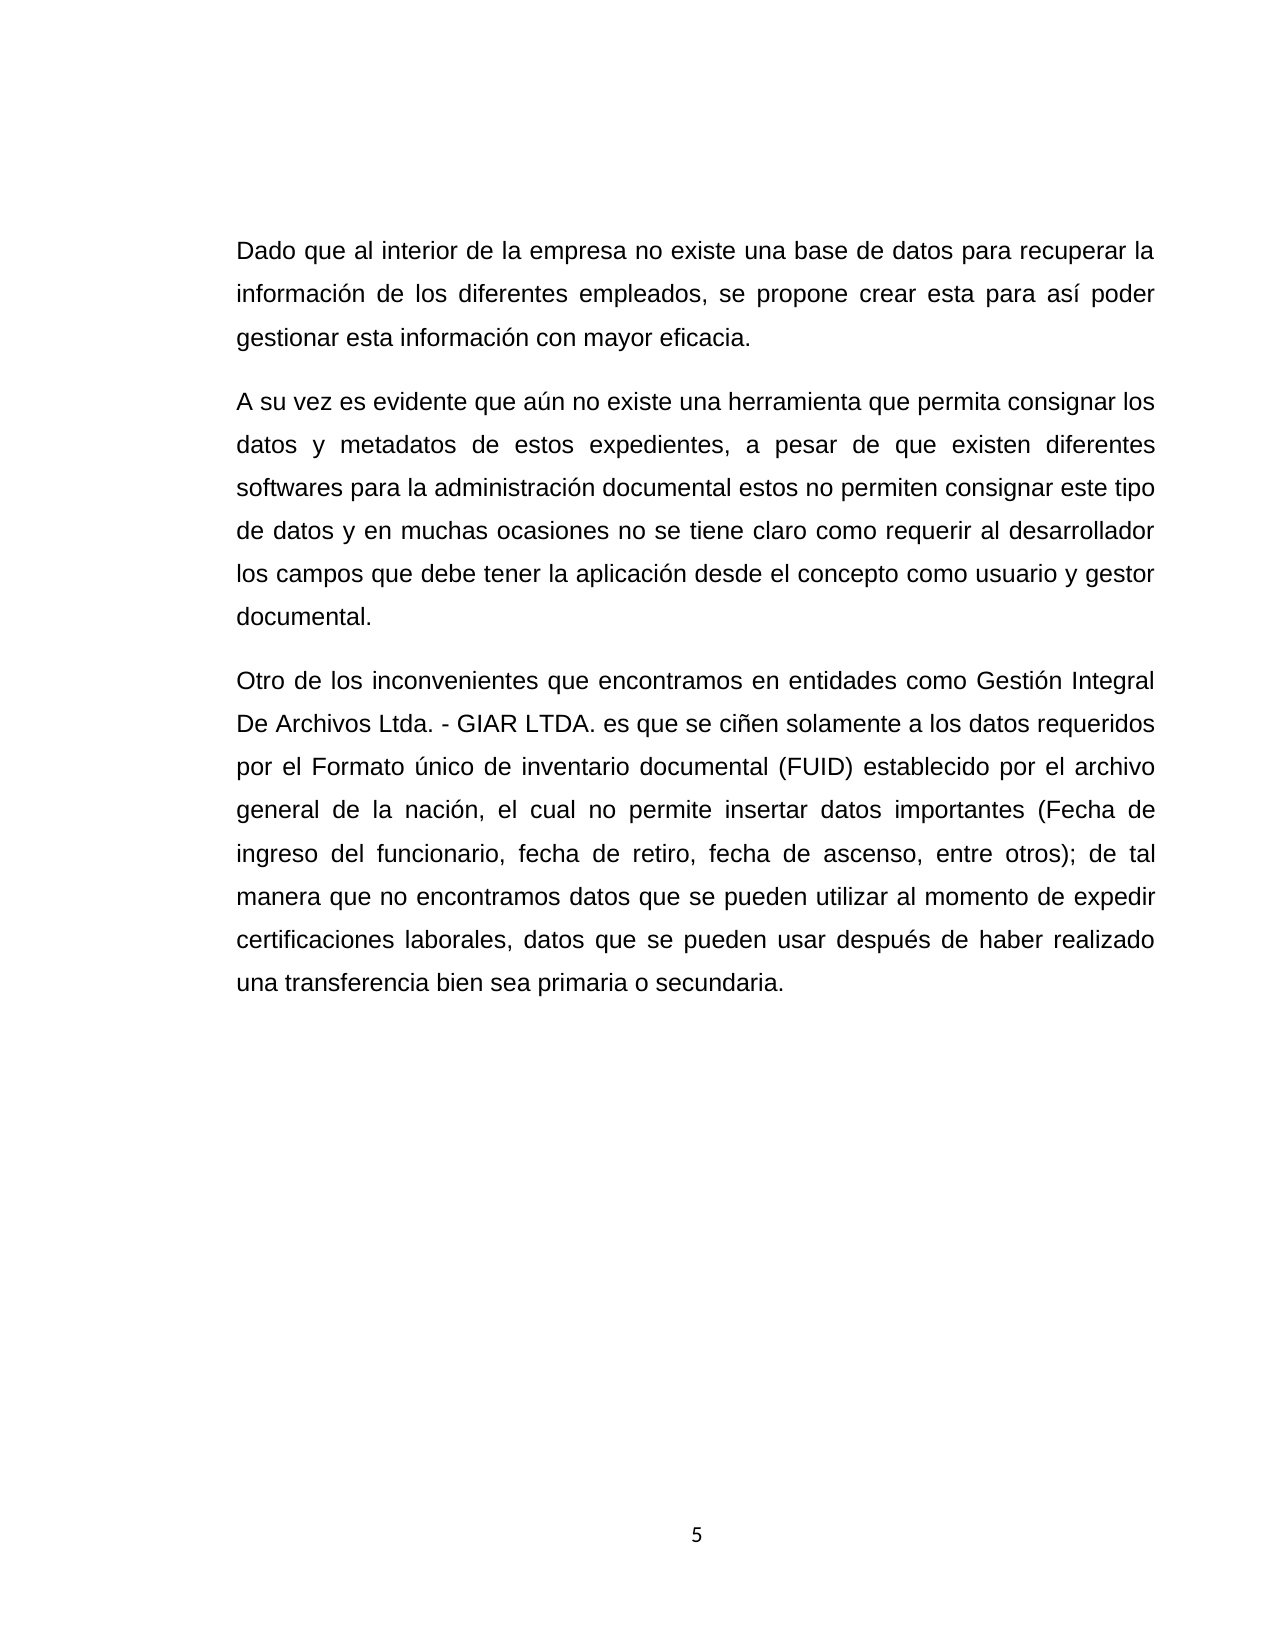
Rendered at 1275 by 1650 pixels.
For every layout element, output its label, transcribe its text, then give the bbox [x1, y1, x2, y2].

text Otro de los inconvenientes que encontramos en entidades como Gestión Integral De Archivos Ltda. - GIAR LTDA. es que se ciñen solamente a los datos requeridos por el Formato único de inventario documental (FUID) establecido por el archivo general de la nación, el cual no permite insertar datos importantes (Fecha de ingreso del funcionario, fecha de retiro, fecha de ascenso, entre otros); de tal manera que no encontramos datos que se pueden utilizar al momento de expedir certificaciones laborales, datos que se pueden usar después de haber realizado una transferencia bien sea primaria o secundaria. [236, 666, 1157, 997]
text A su vez es evidente que aún no existe una herramienta que permita consignar los datos y metadatos de estos expedientes, a pesar de que existen diferentes softwares para la administración documental estos no permiten consignar este tipo de datos y en muchas ocasiones no se tiene claro como requerir al desarrollador los campos que debe tener la aplicación desde el concepto como usuario y gestor documental. [236, 386, 1157, 631]
text Dado que al interior de la empresa no existe una base de datos para recuperar la información de los diferentes empleados, se propone crear esta para así poder gestionar esta información con mayor eficacia. [236, 236, 1157, 351]
